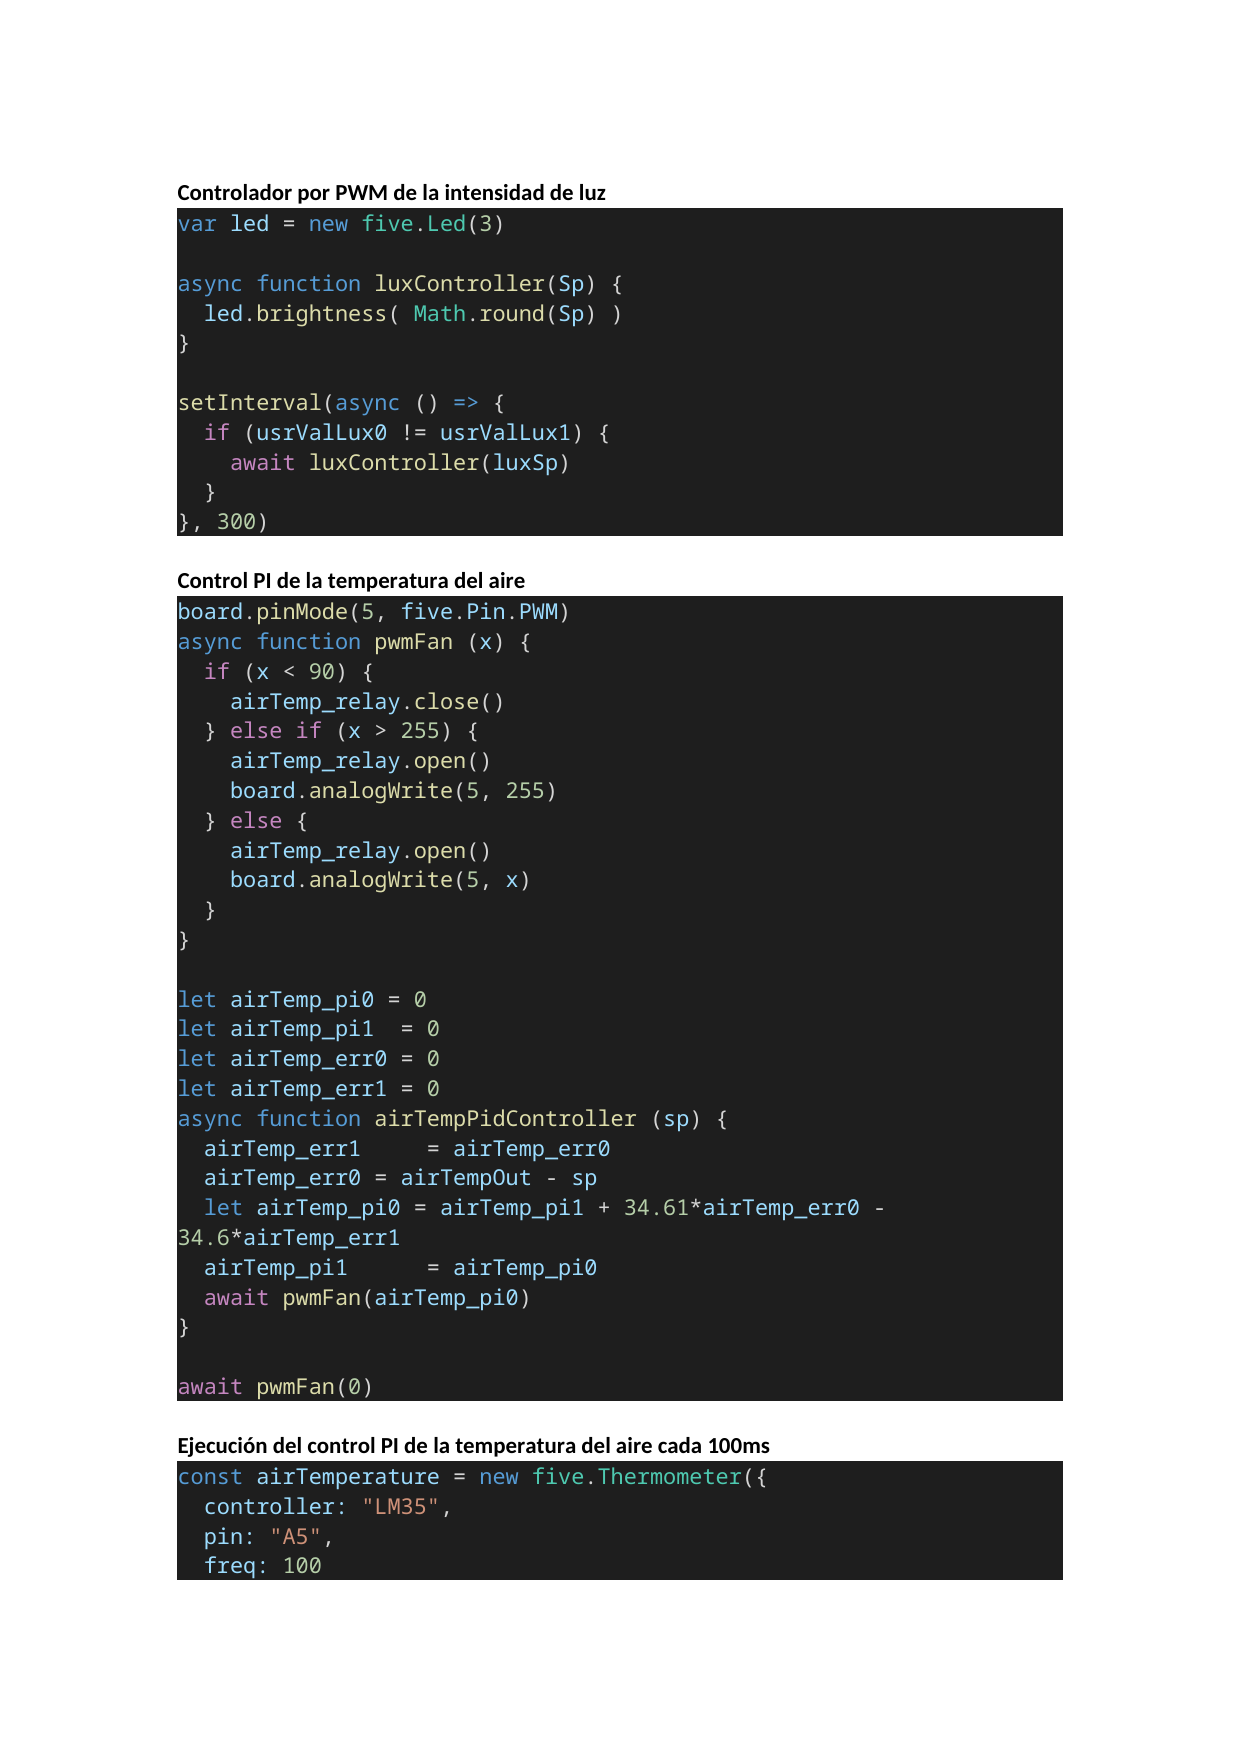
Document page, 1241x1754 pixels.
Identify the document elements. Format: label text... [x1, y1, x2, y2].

text } [177, 1311, 1063, 1341]
text let airTemp_pi1 = 0 [177, 1013, 1063, 1043]
text await pwmFan(airTemp_pi0) [177, 1281, 1063, 1311]
text freq: 100 [177, 1550, 1063, 1580]
text } [177, 476, 1063, 506]
text await luxController(luxSp) [177, 446, 1063, 476]
text led.brightness( Math.round(Sp) ) [177, 297, 1063, 327]
text const airTemperature = new five.Thermometer({ [177, 1461, 1063, 1491]
text let airTemp_err1 = 0 [177, 1073, 1063, 1103]
text } [177, 327, 1063, 357]
text controller: "LM35", [177, 1491, 1063, 1521]
text } [177, 894, 1063, 924]
text Control PI de la temperatura del aire [177, 566, 1063, 594]
text airTemp_err0 = airTempOut - sp [177, 1162, 1063, 1192]
text async function pwmFan (x) { [177, 626, 1063, 656]
text pin: "A5", [177, 1521, 1063, 1550]
text if (x < 90) { [177, 656, 1063, 686]
text async function luxController(Sp) { [177, 268, 1063, 297]
text board.pinMode(5, five.Pin.PWM) [177, 596, 1063, 626]
text board.analogWrite(5, 255) [177, 775, 1063, 805]
text Controlador por PWM de la intensidad de luz [177, 178, 1063, 206]
text Ejecución del control PI de la temperatura del aire cada 100ms [177, 1431, 1063, 1459]
text let airTemp_pi0 = 0 [177, 983, 1063, 1013]
text airTemp_err1 = airTemp_err0 [177, 1132, 1063, 1162]
text } [177, 924, 1063, 954]
text async function airTempPidController (sp) { [177, 1103, 1063, 1132]
text let airTemp_pi0 = airTemp_pi1 + 34.61*airTemp_err0 - 34.6*airTemp_err1 [177, 1192, 1063, 1252]
text await pwmFan(0) [177, 1371, 1063, 1401]
text setInterval(async () => { [177, 387, 1063, 417]
text var led = new five.Led(3) [177, 208, 1063, 238]
text board.analogWrite(5, x) [177, 864, 1063, 894]
text airTemp_relay.open() [177, 745, 1063, 775]
text } else { [177, 805, 1063, 834]
text }, 300) [177, 506, 1063, 536]
text let airTemp_err0 = 0 [177, 1043, 1063, 1073]
text } else if (x > 255) { [177, 715, 1063, 745]
text airTemp_relay.open() [177, 834, 1063, 864]
text airTemp_pi1 = airTemp_pi0 [177, 1252, 1063, 1281]
text airTemp_relay.close() [177, 686, 1063, 715]
text if (usrValLux0 != usrValLux1) { [177, 417, 1063, 446]
